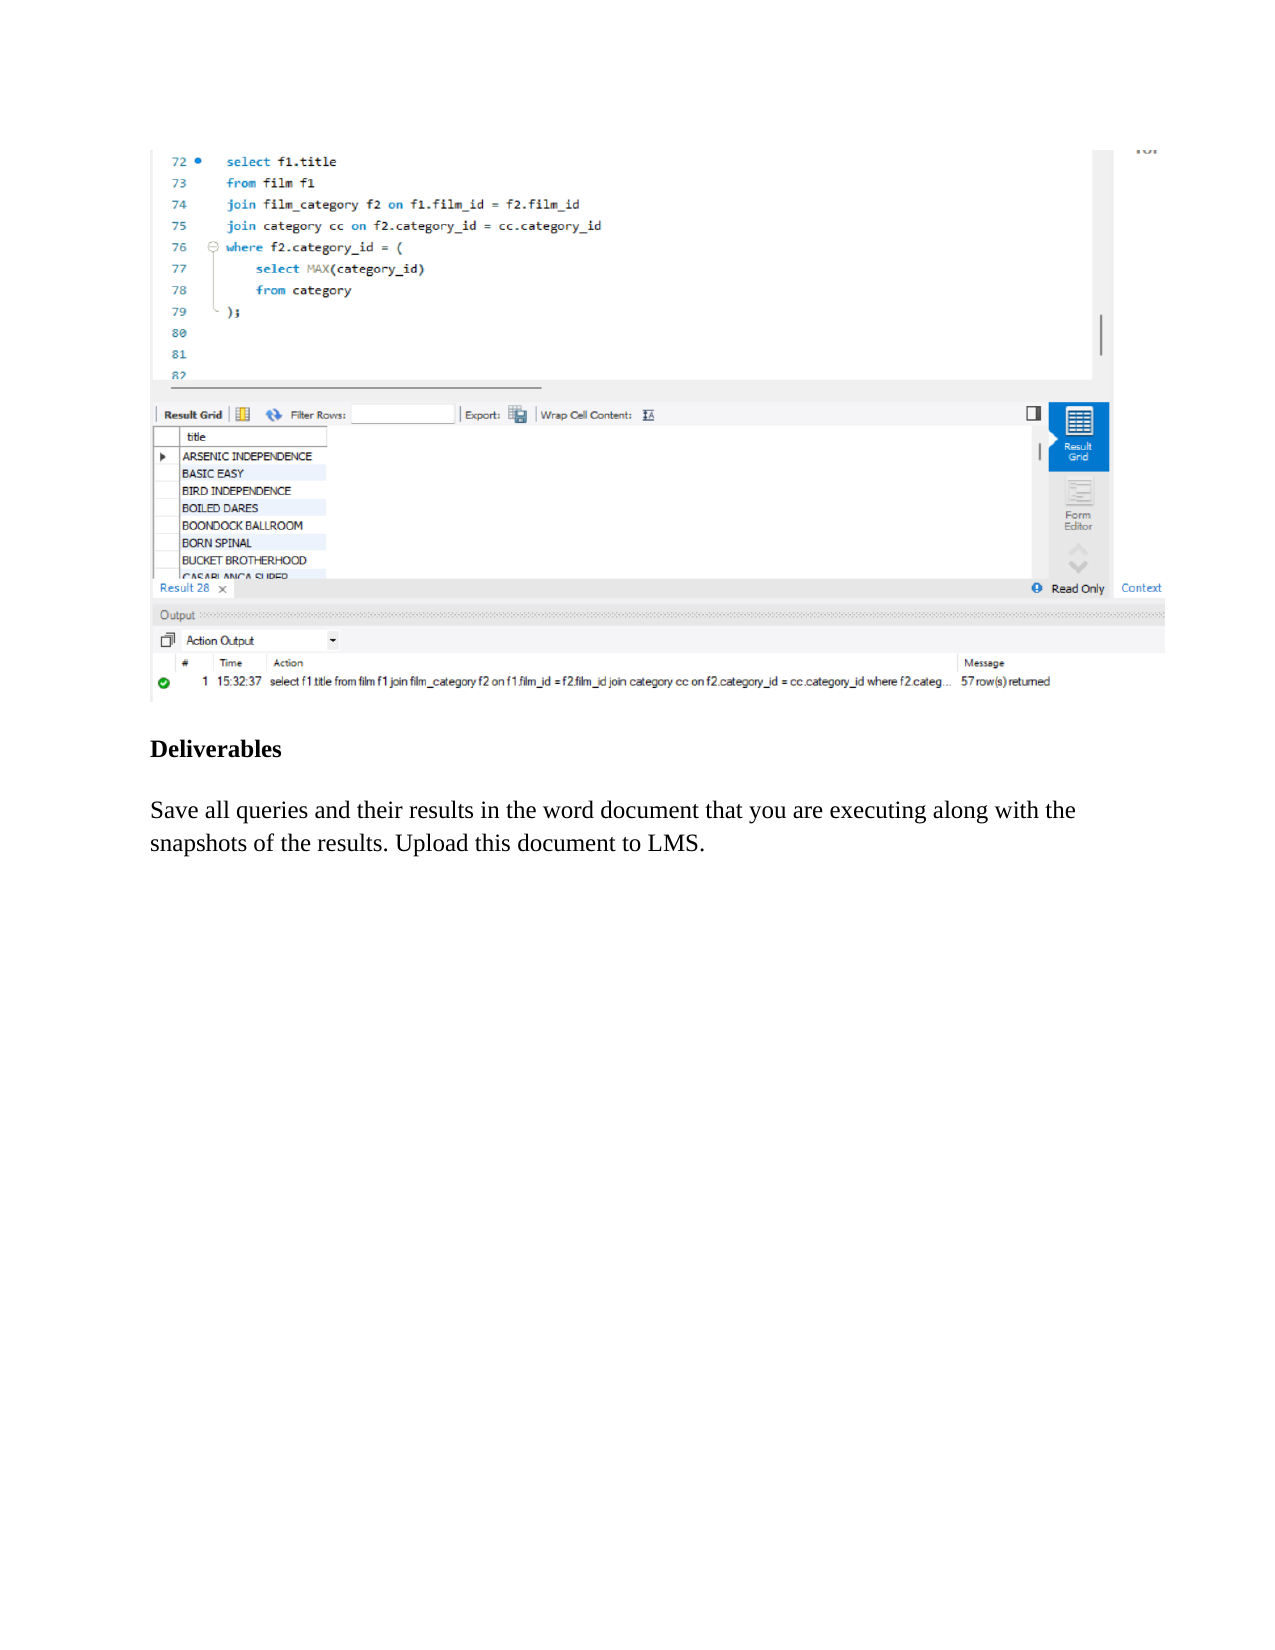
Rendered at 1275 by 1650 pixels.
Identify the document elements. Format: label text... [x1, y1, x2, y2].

text Save all queries and their results in the word document that you are executing along with the snapshots of the results. Upload this document to LMS. [150, 796, 1125, 857]
text Deliverables [150, 734, 1125, 763]
picture [150, 150, 1165, 702]
